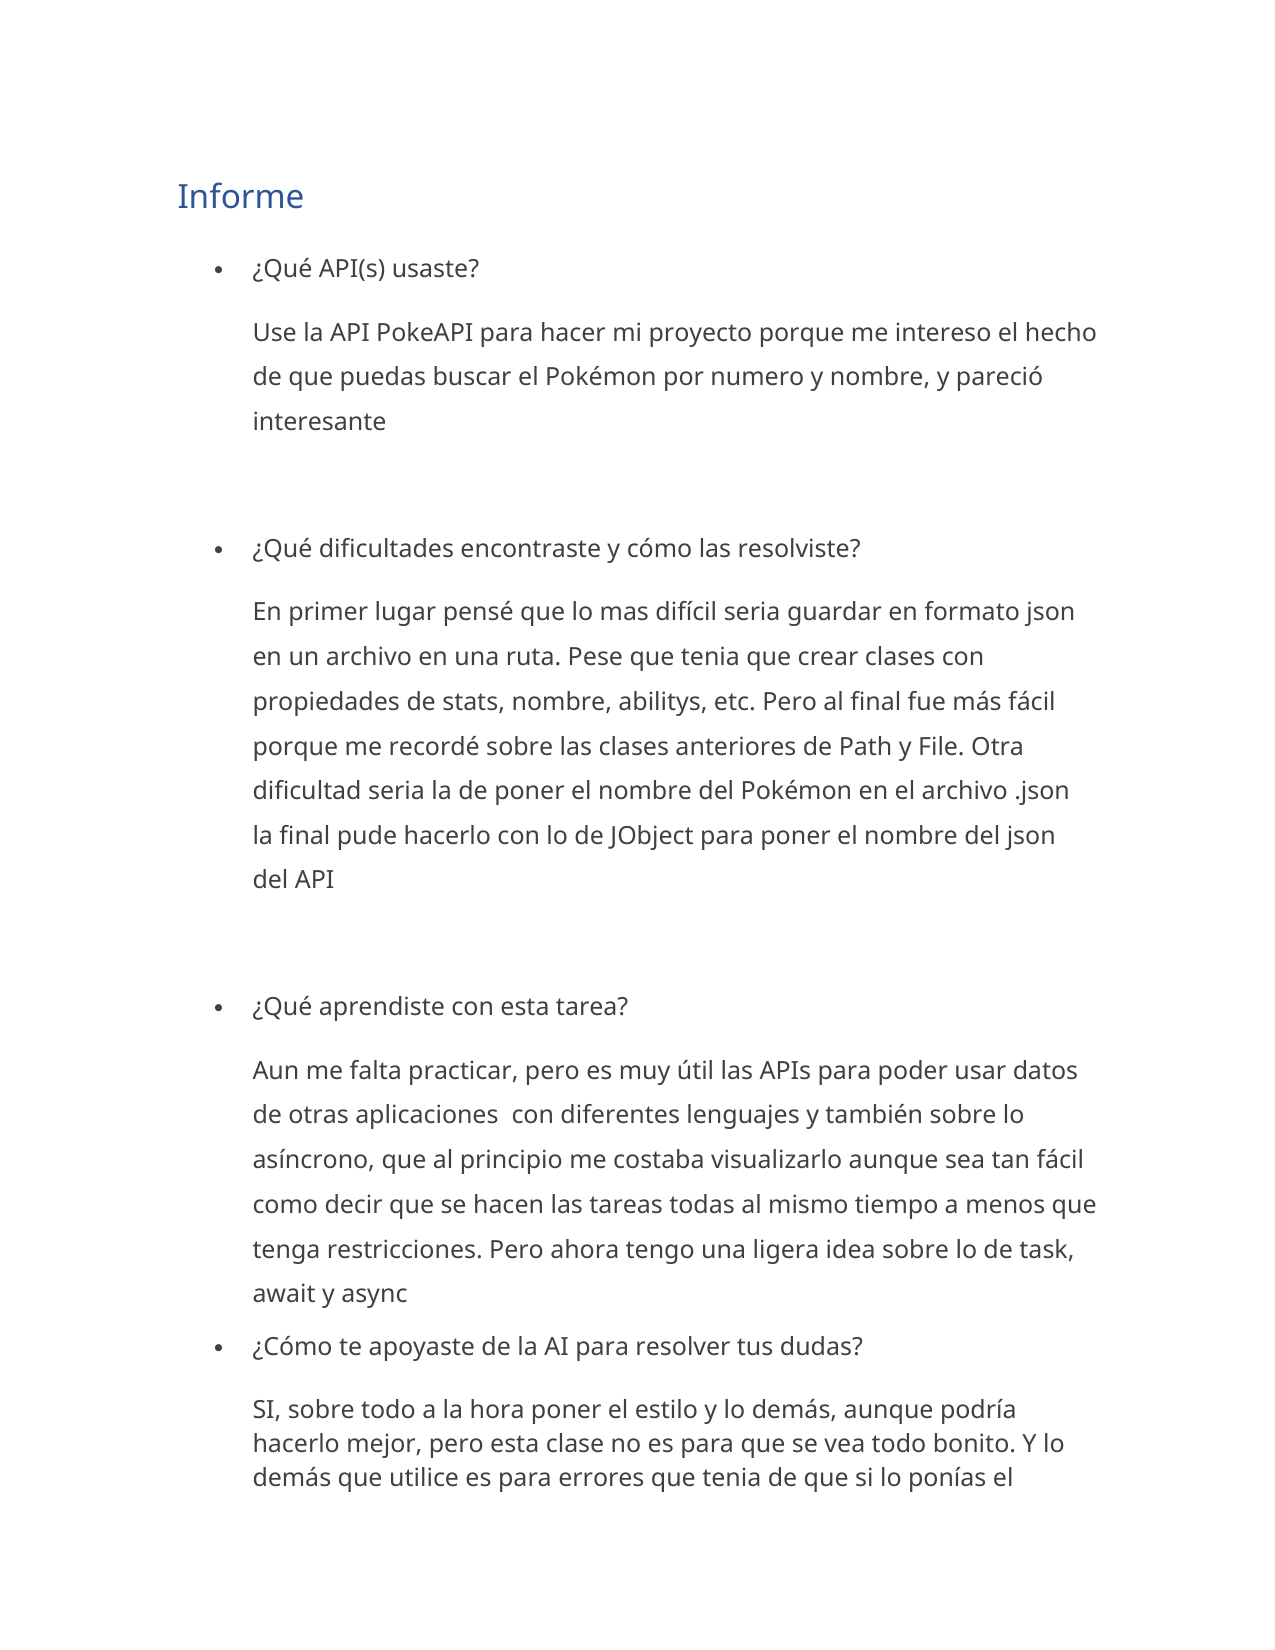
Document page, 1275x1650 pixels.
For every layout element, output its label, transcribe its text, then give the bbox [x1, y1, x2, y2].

list ¿Cómo te apoyaste de la AI para resolver tus dudas? [215, 1329, 1098, 1363]
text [252, 1392, 1098, 1494]
list ¿Qué API(s) usaste? [215, 240, 1098, 285]
text Aun me falta practicar, pero es muy útil las APIs para poder usar datos de otras aplicaciones con diferentes lenguajes y también sobre lo asíncrono, que al principio me costaba visualizarlo aunque sea tan fácil como decir que se hacen las tareas todas al mismo tiempo a menos que tenga restricciones. Pero ahora tengo una ligera idea sobre lo de task, await y async [252, 1042, 1098, 1310]
text Use la API PokeAPI para hacer mi proyecto porque me intereso el hecho de que puedas buscar el Pokémon por numero y nombre, y pareció interesante [252, 304, 1098, 438]
subtitle Informe [177, 173, 1098, 218]
list ¿Qué dificultades encontraste y cómo las resolviste? [215, 520, 1098, 565]
list ¿Qué aprendiste con esta tarea? [215, 978, 1098, 1023]
text En primer lugar pensé que lo mas difícil seria guardar en formato json en un archivo en una ruta. Pese que tenia que crear clases con propiedades de stats, nombre, abilitys, etc. Pero al final fue más fácil porque me recordé sobre las clases anteriores de Path y File. Otra dificultad seria la de poner el nombre del Pokémon en el archivo .json la final pude hacerlo con lo de JObject para poner el nombre del json del API [252, 583, 1098, 896]
